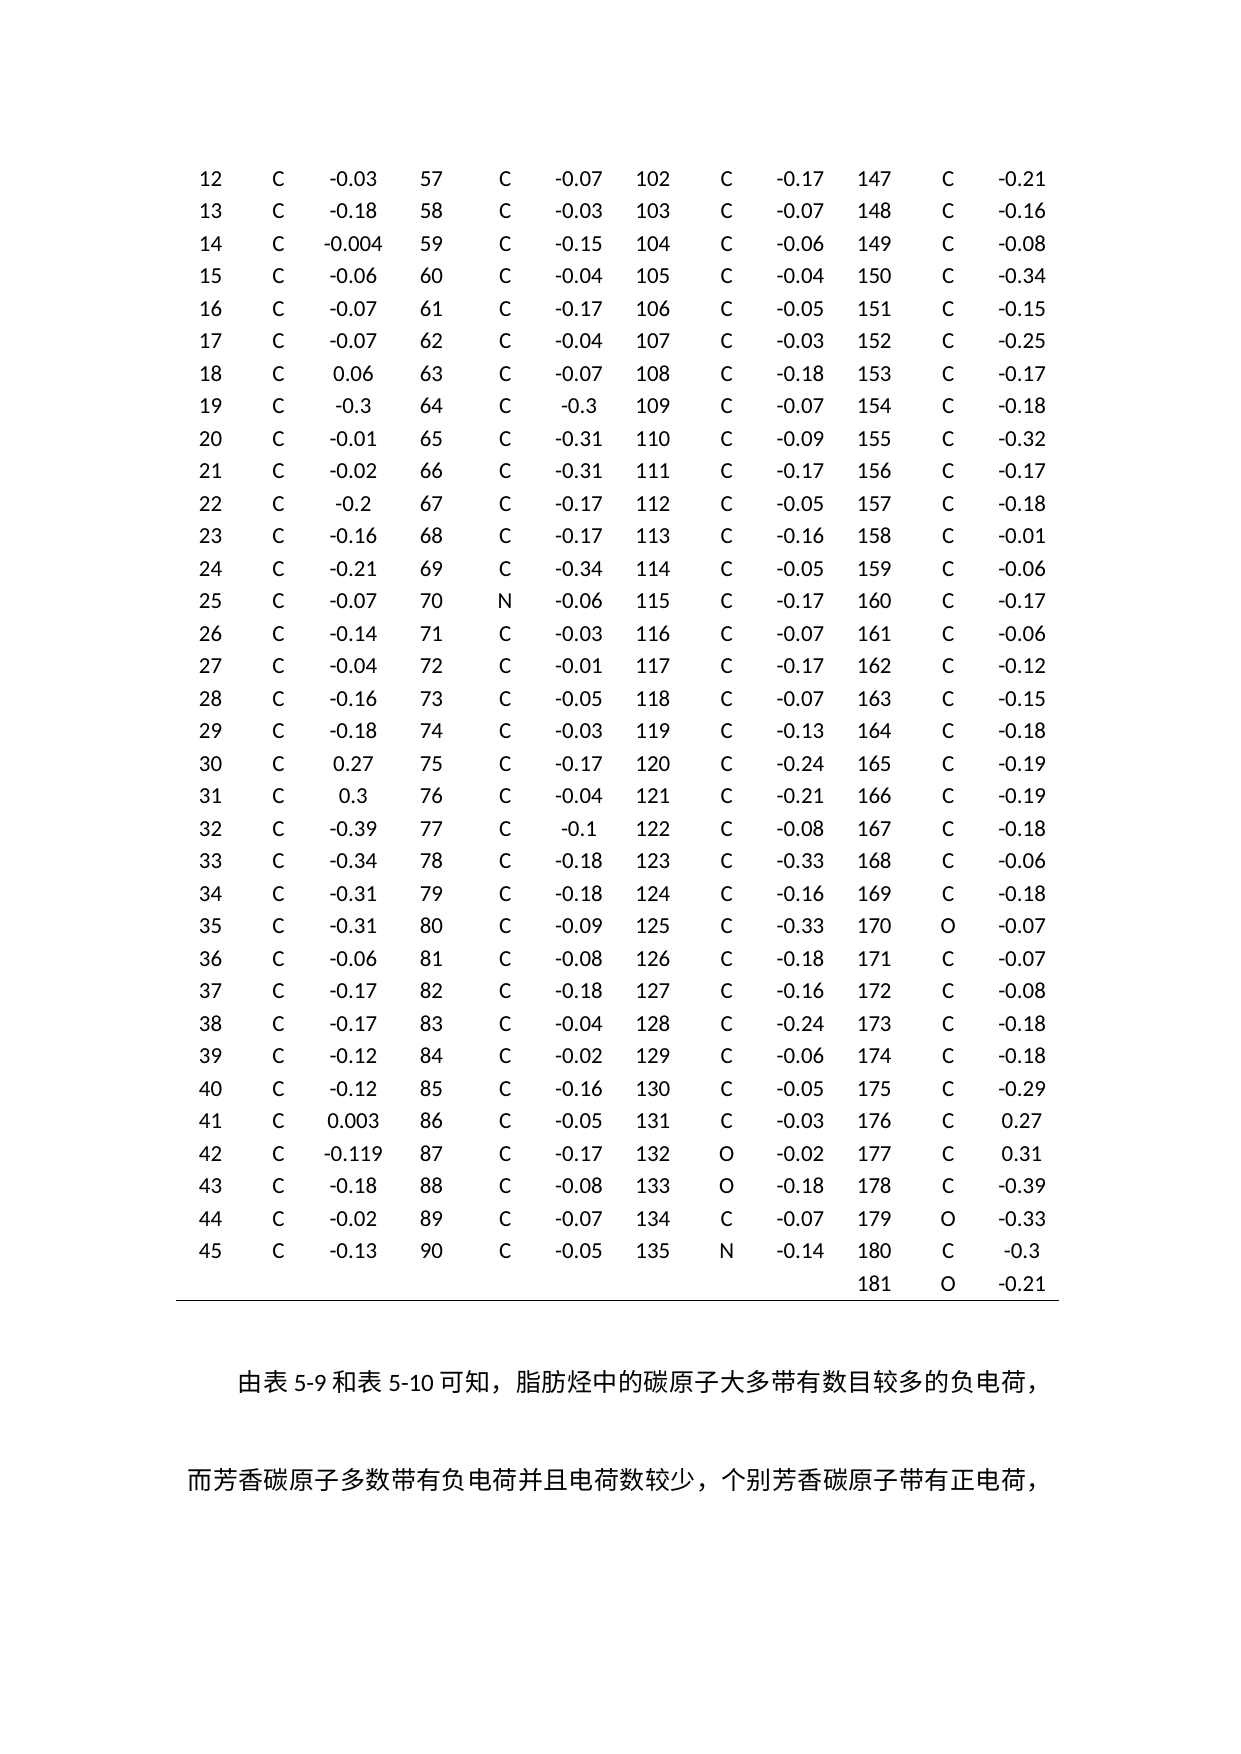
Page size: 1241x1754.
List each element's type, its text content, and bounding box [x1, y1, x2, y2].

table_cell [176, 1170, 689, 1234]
table_cell 12 [176, 162, 244, 194]
table_cell -0.03 [542, 715, 616, 747]
table_cell 78 [394, 845, 468, 877]
table_cell 124 [616, 877, 689, 909]
table_cell -0.05 [764, 552, 837, 584]
table_cell 64 [394, 390, 468, 422]
table_cell C [468, 617, 542, 649]
table_cell -0.25 [985, 325, 1059, 357]
table_cell 103 [616, 195, 689, 227]
table_cell -0.33 [764, 845, 837, 877]
table_cell -0.07 [764, 195, 837, 227]
table_cell -0.18 [542, 845, 616, 877]
table_cell 38 [176, 1007, 244, 1039]
table_cell -0.31 [312, 910, 394, 942]
table_cell -0.31 [542, 422, 616, 454]
table_cell 82 [394, 975, 468, 1007]
table_cell -0.04 [764, 260, 837, 292]
table_cell -0.16 [764, 877, 837, 909]
table_cell C [690, 650, 763, 682]
table_cell -0.19 [985, 747, 1059, 779]
table_cell C [244, 422, 312, 454]
table_cell -0.09 [764, 422, 837, 454]
table_cell -0.16 [764, 975, 837, 1007]
table_cell -0.04 [312, 650, 394, 682]
table_cell C [911, 585, 985, 617]
table_cell C [911, 942, 985, 974]
table_cell 123 [616, 845, 689, 877]
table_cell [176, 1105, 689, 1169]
table_cell 108 [616, 357, 689, 389]
table_cell C [244, 910, 312, 942]
table_cell 0.3 [312, 780, 394, 812]
table_cell C [690, 325, 763, 357]
table_cell C [690, 585, 763, 617]
table_cell -0.21 [985, 162, 1059, 194]
table_cell -0.06 [985, 617, 1059, 649]
table_cell -0.17 [542, 520, 616, 552]
table_cell 57 [394, 162, 468, 194]
table_cell -0.14 [312, 617, 394, 649]
table_cell -0.19 [985, 780, 1059, 812]
table_cell C [690, 260, 763, 292]
table_cell C [690, 552, 763, 584]
table_cell 36 [176, 942, 244, 974]
table_cell -0.01 [312, 422, 394, 454]
table_cell 125 [616, 910, 689, 942]
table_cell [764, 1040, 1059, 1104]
table_cell C [468, 910, 542, 942]
table_cell C [690, 910, 763, 942]
table_cell C [911, 1007, 985, 1039]
table_cell C [244, 942, 312, 974]
table_cell 0.06 [312, 357, 394, 389]
table_cell C [911, 877, 985, 909]
table_cell C [690, 422, 763, 454]
table_cell C [690, 682, 763, 714]
table_cell 62 [394, 325, 468, 357]
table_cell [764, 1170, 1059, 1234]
table_cell C [911, 520, 985, 552]
table_cell -0.07 [312, 325, 394, 357]
table_cell -0.18 [985, 487, 1059, 519]
table_cell C [244, 747, 312, 779]
table_cell 30 [176, 747, 244, 779]
table_cell -0.05 [764, 292, 837, 324]
table_cell 149 [837, 227, 911, 259]
table_cell 17 [176, 325, 244, 357]
table_cell C [244, 877, 312, 909]
table_cell C [911, 357, 985, 389]
table_cell C [690, 812, 763, 844]
table_cell 119 [616, 715, 689, 747]
table_cell 115 [616, 585, 689, 617]
table_cell -0.01 [985, 520, 1059, 552]
table_cell 107 [616, 325, 689, 357]
table_cell 167 [837, 812, 911, 844]
table_cell C [911, 812, 985, 844]
table_cell -0.17 [542, 487, 616, 519]
table_cell C [244, 585, 312, 617]
table_cell -0.17 [312, 1007, 394, 1039]
table_cell -0.08 [985, 975, 1059, 1007]
table_cell -0.07 [312, 585, 394, 617]
table_cell C [911, 260, 985, 292]
table_cell C [911, 845, 985, 877]
table_cell 128 [616, 1007, 689, 1039]
table_cell -0.31 [312, 877, 394, 909]
table_cell -0.07 [542, 357, 616, 389]
table_cell -0.04 [542, 1007, 616, 1039]
table_cell C [468, 390, 542, 422]
table_cell C [468, 715, 542, 747]
table_cell C [244, 552, 312, 584]
table_cell C [468, 292, 542, 324]
table_cell -0.3 [312, 390, 394, 422]
table_cell -0.06 [312, 260, 394, 292]
table_cell -0.04 [542, 780, 616, 812]
table_cell 81 [394, 942, 468, 974]
table_cell 160 [837, 585, 911, 617]
table_cell -0.17 [542, 292, 616, 324]
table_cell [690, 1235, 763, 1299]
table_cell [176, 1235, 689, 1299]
table_cell 158 [837, 520, 911, 552]
table_cell 61 [394, 292, 468, 324]
table_cell -0.17 [985, 357, 1059, 389]
table_cell C [244, 260, 312, 292]
table_cell -0.02 [312, 455, 394, 487]
table_cell C [244, 357, 312, 389]
table_cell -0.03 [764, 325, 837, 357]
table_cell -0.31 [542, 455, 616, 487]
table_cell 106 [616, 292, 689, 324]
table_cell 121 [616, 780, 689, 812]
table_cell -0.18 [312, 195, 394, 227]
table_cell -0.08 [985, 227, 1059, 259]
table_cell -0.1 [542, 812, 616, 844]
table_cell -0.05 [764, 487, 837, 519]
table_cell 22 [176, 487, 244, 519]
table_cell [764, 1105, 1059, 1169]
table_cell C [468, 195, 542, 227]
table_cell C [690, 617, 763, 649]
table_cell C [911, 715, 985, 747]
table_cell N [468, 585, 542, 617]
table_cell -0.15 [985, 292, 1059, 324]
table_cell C [468, 325, 542, 357]
table_cell -0.18 [542, 975, 616, 1007]
table_cell C [468, 487, 542, 519]
table_cell C [244, 682, 312, 714]
table_cell 162 [837, 650, 911, 682]
table_cell 14 [176, 227, 244, 259]
table_cell 75 [394, 747, 468, 779]
table_cell -0.04 [542, 325, 616, 357]
table_cell 173 [837, 1007, 911, 1039]
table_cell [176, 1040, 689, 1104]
table_cell 20 [176, 422, 244, 454]
table_cell -0.3 [542, 390, 616, 422]
table_cell 79 [394, 877, 468, 909]
table_cell C [690, 227, 763, 259]
table_cell C [690, 1007, 763, 1039]
table_cell 153 [837, 357, 911, 389]
table_cell -0.16 [312, 520, 394, 552]
table_cell 34 [176, 877, 244, 909]
table_cell -0.18 [764, 357, 837, 389]
table_cell -0.07 [985, 942, 1059, 974]
table_cell 69 [394, 552, 468, 584]
table_cell -0.07 [764, 390, 837, 422]
table_cell -0.15 [542, 227, 616, 259]
table_cell C [690, 357, 763, 389]
table_cell -0.18 [764, 942, 837, 974]
table_cell -0.06 [542, 585, 616, 617]
table_cell 80 [394, 910, 468, 942]
table_cell 147 [837, 162, 911, 194]
table_cell C [244, 975, 312, 1007]
table_cell C [690, 292, 763, 324]
table_cell C [244, 162, 312, 194]
table_cell -0.06 [985, 845, 1059, 877]
table_cell 71 [394, 617, 468, 649]
table_cell -0.18 [985, 877, 1059, 909]
table_cell 168 [837, 845, 911, 877]
table_cell 111 [616, 455, 689, 487]
table_cell -0.09 [542, 910, 616, 942]
table_cell C [244, 520, 312, 552]
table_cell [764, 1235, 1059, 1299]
table_cell C [911, 325, 985, 357]
table_cell C [468, 942, 542, 974]
table_cell C [690, 162, 763, 194]
table_cell 58 [394, 195, 468, 227]
table_cell C [244, 617, 312, 649]
table_cell C [911, 975, 985, 1007]
table_cell 169 [837, 877, 911, 909]
table_cell -0.05 [542, 682, 616, 714]
table_cell 13 [176, 195, 244, 227]
table_cell -0.06 [985, 552, 1059, 584]
table_cell C [690, 942, 763, 974]
table_cell C [244, 650, 312, 682]
table_cell C [690, 975, 763, 1007]
table_cell 102 [616, 162, 689, 194]
table_cell -0.07 [985, 910, 1059, 942]
table_cell -0.17 [985, 455, 1059, 487]
table_cell C [468, 260, 542, 292]
table_cell C [911, 292, 985, 324]
table_cell C [244, 455, 312, 487]
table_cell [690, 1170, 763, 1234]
table_cell -0.03 [542, 617, 616, 649]
table_cell -0.24 [764, 1007, 837, 1039]
table_cell C [690, 390, 763, 422]
table_cell 63 [394, 357, 468, 389]
table_cell -0.07 [764, 617, 837, 649]
table_cell C [911, 650, 985, 682]
table_cell C [468, 812, 542, 844]
table_cell 31 [176, 780, 244, 812]
table_cell C [690, 715, 763, 747]
table_cell -0.07 [542, 162, 616, 194]
table_cell C [468, 455, 542, 487]
table_cell 151 [837, 292, 911, 324]
table_cell 84 [394, 1040, 468, 1072]
table_cell -0.16 [764, 520, 837, 552]
table_cell 172 [837, 975, 911, 1007]
table_cell 15 [176, 260, 244, 292]
table_cell -0.17 [764, 650, 837, 682]
table_cell C [244, 292, 312, 324]
table_cell 126 [616, 942, 689, 974]
table_cell 26 [176, 617, 244, 649]
table_cell -0.18 [542, 877, 616, 909]
table_cell -0.18 [985, 715, 1059, 747]
table_cell -0.32 [985, 422, 1059, 454]
table_cell 159 [837, 552, 911, 584]
text 由表5-9和表5-10可知，脂肪烃中的碳原子大多带有数目较多的负电荷，而芳香碳原子多数带有负电荷并且电荷数较少，个别芳香碳原子带有正电荷，表明脂肪碳原子的化学活性高于芳香结构中的碳原子。 [187, 1348, 1053, 1511]
table_cell 70 [394, 585, 468, 617]
table_cell -0.2 [312, 487, 394, 519]
table_cell O [911, 910, 985, 942]
table_cell C [911, 747, 985, 779]
table_cell 77 [394, 812, 468, 844]
table_cell 68 [394, 520, 468, 552]
table_cell C [468, 650, 542, 682]
table_cell 164 [837, 715, 911, 747]
table_cell C [690, 195, 763, 227]
table_cell 171 [837, 942, 911, 974]
table_cell C [468, 1007, 542, 1039]
table_cell C [690, 455, 763, 487]
table_cell C [468, 422, 542, 454]
table_cell 73 [394, 682, 468, 714]
table_cell C [468, 877, 542, 909]
table_cell 35 [176, 910, 244, 942]
table_cell 117 [616, 650, 689, 682]
table_cell 156 [837, 455, 911, 487]
table_cell -0.18 [985, 1007, 1059, 1039]
table_cell -0.08 [542, 942, 616, 974]
table_cell C [244, 1007, 312, 1039]
table_cell 37 [176, 975, 244, 1007]
table_cell 32 [176, 812, 244, 844]
table_cell -0.06 [312, 942, 394, 974]
table_cell -0.07 [312, 292, 394, 324]
table_cell 29 [176, 715, 244, 747]
table_cell C [690, 747, 763, 779]
table_cell 104 [616, 227, 689, 259]
table_cell 166 [837, 780, 911, 812]
table_cell 28 [176, 682, 244, 714]
table_cell 112 [616, 487, 689, 519]
table_cell 76 [394, 780, 468, 812]
table_cell 16 [176, 292, 244, 324]
table_cell C [468, 520, 542, 552]
table_cell -0.07 [764, 682, 837, 714]
table_cell C [911, 617, 985, 649]
table_cell -0.03 [542, 195, 616, 227]
table_cell -0.08 [764, 812, 837, 844]
table_cell C [244, 390, 312, 422]
table_cell 39 [176, 1040, 244, 1072]
table_cell C [468, 227, 542, 259]
table_cell C [911, 227, 985, 259]
table_cell C [468, 747, 542, 779]
table_cell 60 [394, 260, 468, 292]
table_cell 21 [176, 455, 244, 487]
table_cell 72 [394, 650, 468, 682]
table_cell 33 [176, 845, 244, 877]
table_cell 155 [837, 422, 911, 454]
table_cell -0.21 [312, 552, 394, 584]
table_cell 67 [394, 487, 468, 519]
table_cell 25 [176, 585, 244, 617]
table_cell -0.17 [764, 585, 837, 617]
table_cell 150 [837, 260, 911, 292]
table_cell C [468, 682, 542, 714]
table_cell C [468, 975, 542, 1007]
table_cell C [911, 682, 985, 714]
table_cell C [911, 162, 985, 194]
table_cell -0.12 [312, 1040, 394, 1072]
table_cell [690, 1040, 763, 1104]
table_cell 120 [616, 747, 689, 779]
table_cell 113 [616, 520, 689, 552]
table_cell 27 [176, 650, 244, 682]
table_cell C [690, 780, 763, 812]
table_cell -0.34 [985, 260, 1059, 292]
table_cell -0.04 [542, 260, 616, 292]
table_cell 59 [394, 227, 468, 259]
table_cell C [244, 195, 312, 227]
table_cell 24 [176, 552, 244, 584]
table_cell 74 [394, 715, 468, 747]
table_cell 23 [176, 520, 244, 552]
table_cell C [468, 357, 542, 389]
table_cell 170 [837, 910, 911, 942]
table_cell 152 [837, 325, 911, 357]
table_cell C [468, 552, 542, 584]
table_cell -0.34 [312, 845, 394, 877]
table_cell C [244, 780, 312, 812]
table_cell C [911, 780, 985, 812]
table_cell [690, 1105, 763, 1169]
table_cell 165 [837, 747, 911, 779]
table_cell C [244, 227, 312, 259]
table_cell -0.21 [764, 780, 837, 812]
table_cell -0.03 [312, 162, 394, 194]
table_cell -0.18 [312, 715, 394, 747]
table_cell 105 [616, 260, 689, 292]
table_cell -0.16 [312, 682, 394, 714]
table_cell 127 [616, 975, 689, 1007]
table_cell C [244, 845, 312, 877]
table_cell -0.18 [985, 812, 1059, 844]
table_cell -0.13 [764, 715, 837, 747]
table_cell -0.24 [764, 747, 837, 779]
table_cell -0.01 [542, 650, 616, 682]
table_cell 110 [616, 422, 689, 454]
table_cell -0.12 [985, 650, 1059, 682]
table_cell 163 [837, 682, 911, 714]
table_cell C [690, 845, 763, 877]
table_cell C [244, 812, 312, 844]
table_cell 66 [394, 455, 468, 487]
table_cell C [911, 487, 985, 519]
table_cell -0.17 [764, 162, 837, 194]
table_cell 154 [837, 390, 911, 422]
table_cell C [468, 780, 542, 812]
table_cell 157 [837, 487, 911, 519]
table_cell 114 [616, 552, 689, 584]
table_cell C [468, 845, 542, 877]
table_cell 83 [394, 1007, 468, 1039]
table_cell C [911, 195, 985, 227]
table_cell 0.27 [312, 747, 394, 779]
table_cell -0.33 [764, 910, 837, 942]
table_cell -0.06 [764, 227, 837, 259]
table_cell -0.17 [312, 975, 394, 1007]
table_cell -0.004 [312, 227, 394, 259]
table_cell C [244, 325, 312, 357]
table_cell -0.18 [985, 390, 1059, 422]
table_cell 118 [616, 682, 689, 714]
table_cell C [690, 877, 763, 909]
table_cell C [244, 487, 312, 519]
table_cell 161 [837, 617, 911, 649]
table_cell C [911, 552, 985, 584]
table_cell 109 [616, 390, 689, 422]
table_cell -0.34 [542, 552, 616, 584]
table_cell -0.16 [985, 195, 1059, 227]
table_cell 19 [176, 390, 244, 422]
table_cell C [911, 455, 985, 487]
table_cell 65 [394, 422, 468, 454]
table_cell C [690, 520, 763, 552]
table_cell -0.17 [542, 747, 616, 779]
table_cell -0.39 [312, 812, 394, 844]
table_cell C [911, 390, 985, 422]
table_cell C [468, 162, 542, 194]
table_cell 122 [616, 812, 689, 844]
table_cell 148 [837, 195, 911, 227]
table_cell -0.15 [985, 682, 1059, 714]
table_cell 116 [616, 617, 689, 649]
table_cell -0.17 [764, 455, 837, 487]
table_cell C [244, 715, 312, 747]
table_cell 18 [176, 357, 244, 389]
table_cell -0.17 [985, 585, 1059, 617]
table_cell C [690, 487, 763, 519]
table_cell C [911, 422, 985, 454]
table_cell C [244, 1040, 312, 1072]
